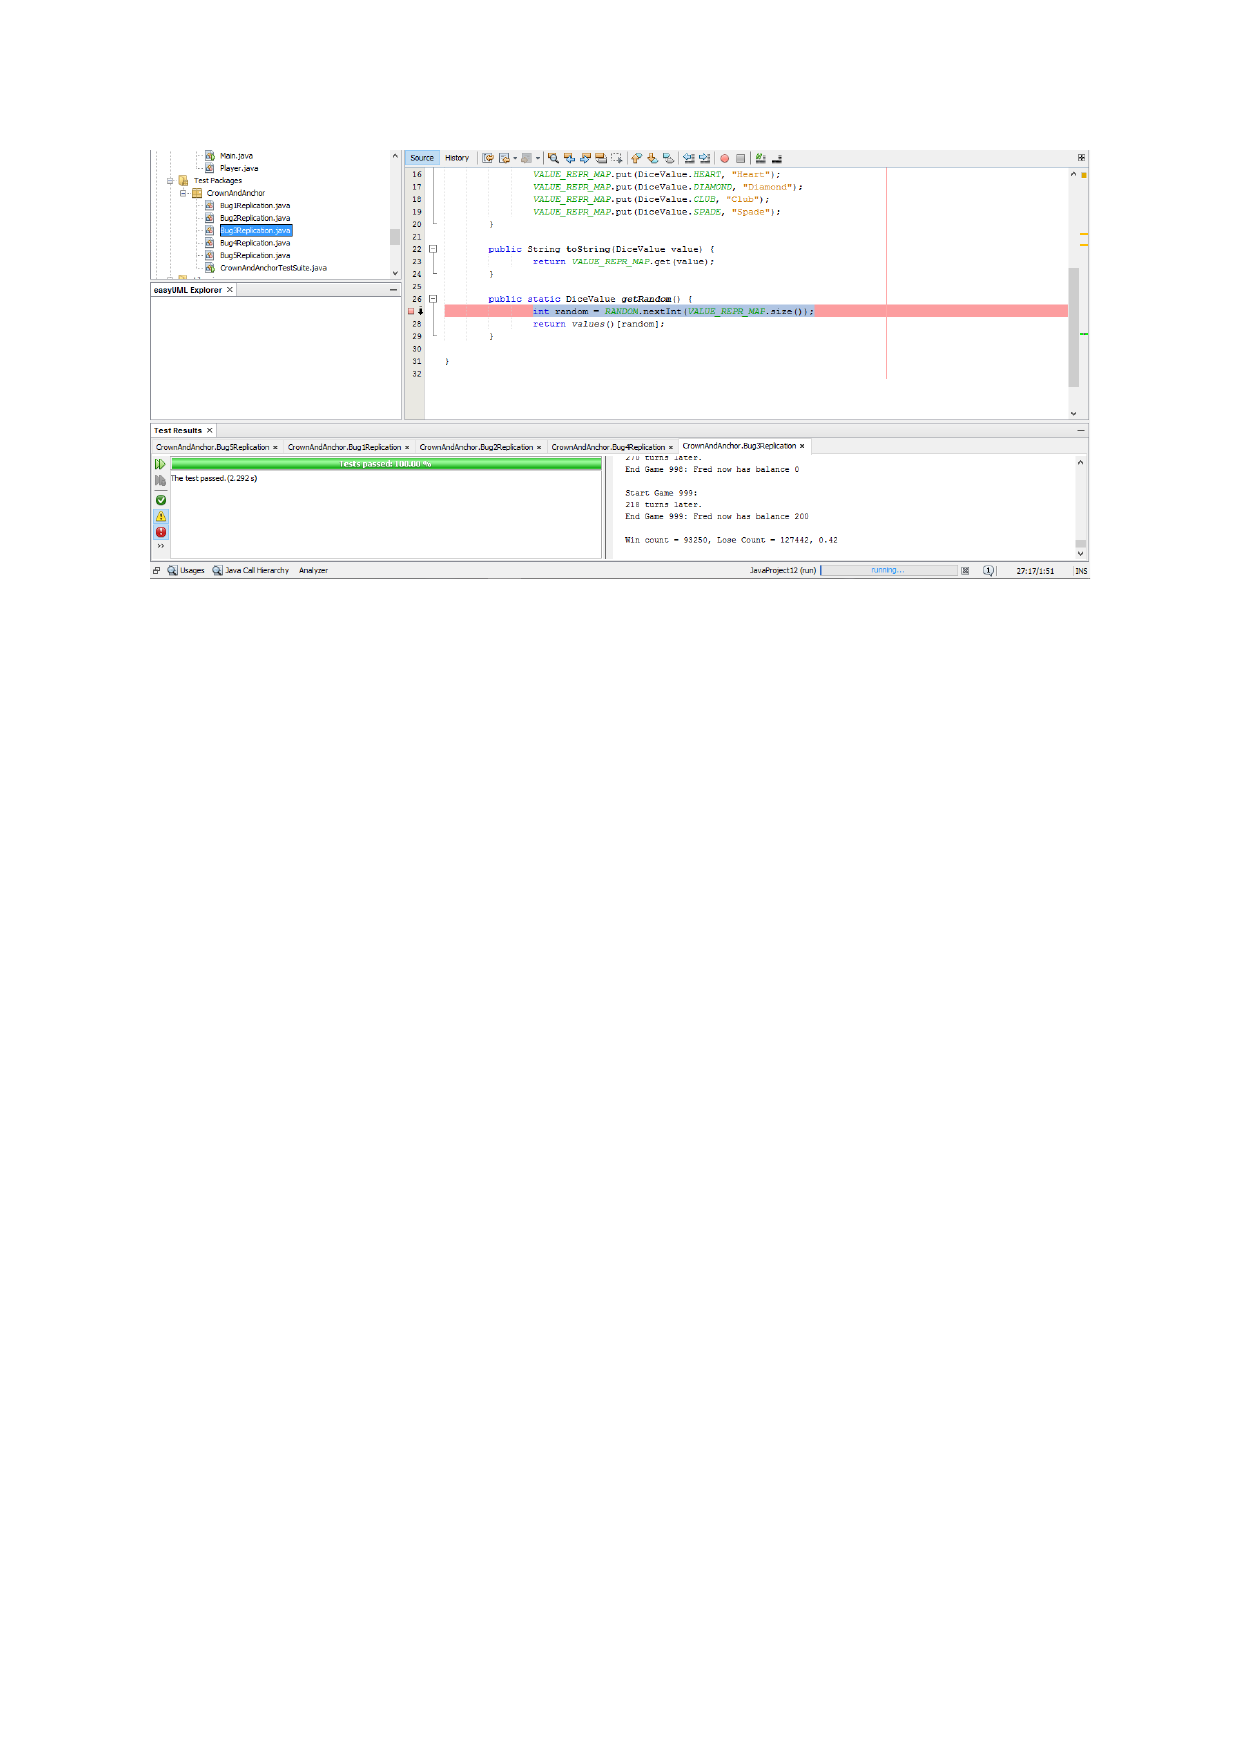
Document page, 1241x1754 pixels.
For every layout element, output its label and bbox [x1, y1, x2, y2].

picture [150, 150, 1091, 579]
